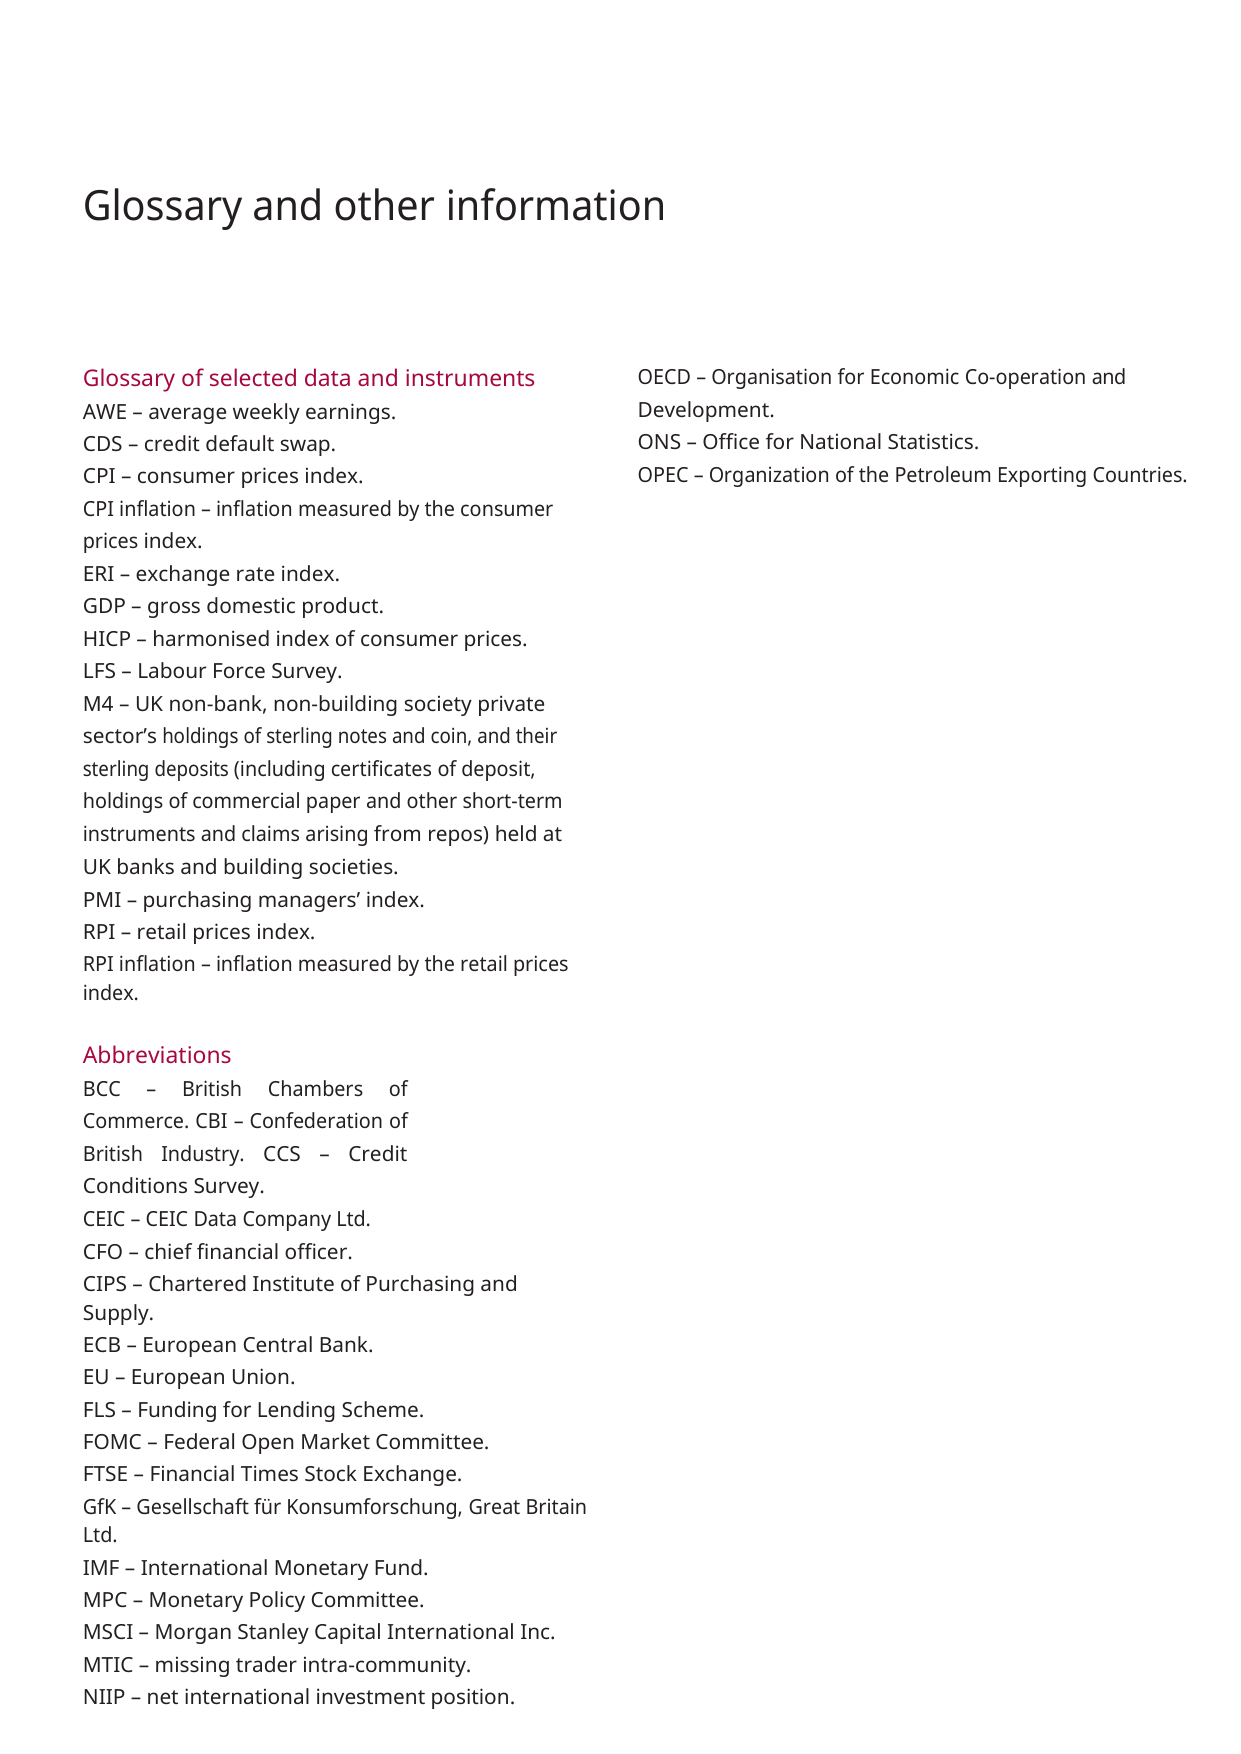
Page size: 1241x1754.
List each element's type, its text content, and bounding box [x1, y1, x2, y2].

subtitle Glossary of selected data and instruments [83, 362, 594, 393]
text CFO – chief financial officer. [83, 1237, 594, 1265]
text AWE – average weekly earnings. [83, 397, 594, 425]
text FOMC – Federal Open Market Committee. [83, 1427, 594, 1456]
text ERI – exchange rate index. [83, 559, 594, 588]
text MTIC – missing trader intra-community. [83, 1650, 594, 1678]
text GDP – gross domestic product. [83, 592, 594, 620]
text HICP – harmonised index of consumer prices. [83, 624, 594, 652]
text GfK – Gesellschaft für Konsumforschung, Great Britain Ltd. [83, 1492, 594, 1549]
text M4 – UK non-bank, non-building society private sector’s holdings of sterling notes and coin, and their sterling deposits (including certificates of deposit, holdings of commercial paper and other short-term instruments and claims arising from repos) held at UK banks and building societies. [83, 689, 591, 880]
text RPI – retail prices index. [83, 917, 594, 946]
text IMF – International Monetary Fund. [83, 1553, 594, 1581]
text EU – European Union. [83, 1362, 594, 1391]
text OECD – Organisation for Economic Co-operation and Development. [637, 362, 1130, 423]
text BCC – British Chambers of Commerce. CBI – Confederation of British Industry. CCS – Credit Conditions Survey. [83, 1074, 408, 1200]
subtitle Glossary and other information [83, 176, 1196, 233]
text ECB – European Central Bank. [83, 1330, 594, 1358]
text NIIP – net international investment position. [83, 1682, 594, 1711]
text MSCI – Morgan Stanley Capital International Inc. [83, 1617, 594, 1646]
subtitle Abbreviations [83, 1039, 594, 1070]
text PMI – purchasing managers’ index. [83, 885, 594, 913]
text CDS – credit default swap. [83, 429, 594, 458]
text FLS – Funding for Lending Scheme. [83, 1395, 594, 1423]
text CEIC – CEIC Data Company Ltd. [83, 1204, 594, 1233]
text LFS – Labour Force Survey. [83, 656, 594, 685]
text RPI inflation – inflation measured by the retail prices index. [83, 949, 594, 1006]
text FTSE – Financial Times Stock Exchange. [83, 1459, 594, 1488]
text CPI – consumer prices index. [83, 462, 594, 490]
text OPEC – Organization of the Petroleum Exporting Countries. [637, 460, 1196, 488]
text CIPS – Chartered Institute of Purchasing and Supply. [83, 1269, 594, 1326]
text MPC – Monetary Policy Committee. [83, 1585, 594, 1613]
text ONS – Office for National Statistics. [637, 427, 1196, 456]
text CPI inflation – inflation measured by the consumer prices index. [83, 494, 562, 555]
